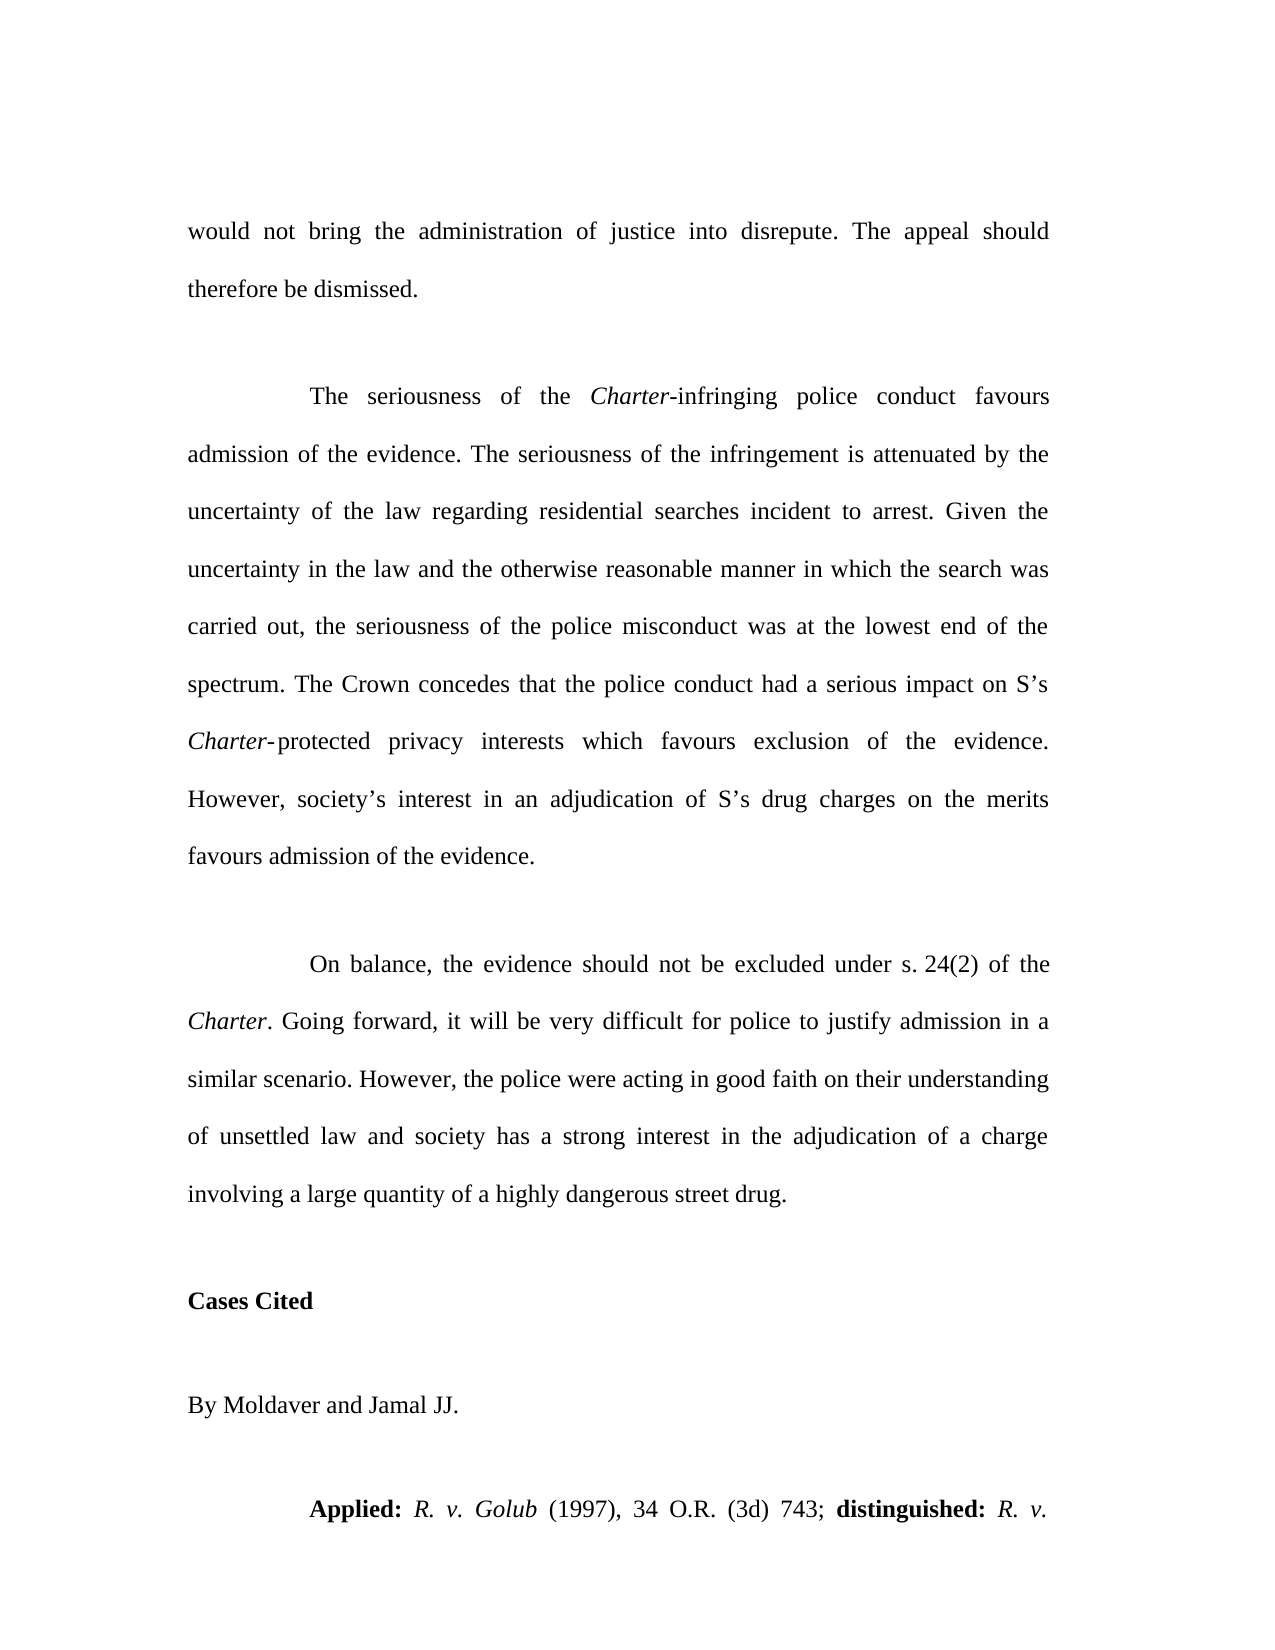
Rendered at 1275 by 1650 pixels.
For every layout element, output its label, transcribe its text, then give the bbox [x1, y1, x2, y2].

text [187, 216, 1050, 303]
text On balance, the evidence should not be excluded under s. 24(2) of the Charter. Going forward, it will be very difficult for police to justify admission in a similar scenario. However, the police were acting in good faith on their understanding of unsettled law and society has a strong interest in the adjudication of a charge involving a large quantity of a highly dangerous street drug. [187, 949, 1050, 1208]
text The seriousness of the Charter-infringing police conduct favours admission of the evidence. The seriousness of the infringement is attenuated by the uncertainty of the law regarding residential searches incident to arrest. Given the uncertainty in the law and the otherwise reasonable manner in which the search was carried out, the seriousness of the police misconduct was at the lowest end of the spectrum. The Crown concedes that the police conduct had a serious impact on S’s Charter-protected privacy interests which favours exclusion of the evidence. However, society’s interest in an adjudication of S’s drug charges on the merits favours admission of the evidence. [187, 381, 1050, 870]
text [187, 1494, 1050, 1523]
text Cases Cited [187, 1286, 1050, 1315]
text By Moldaver and Jamal JJ. [187, 1390, 1050, 1419]
